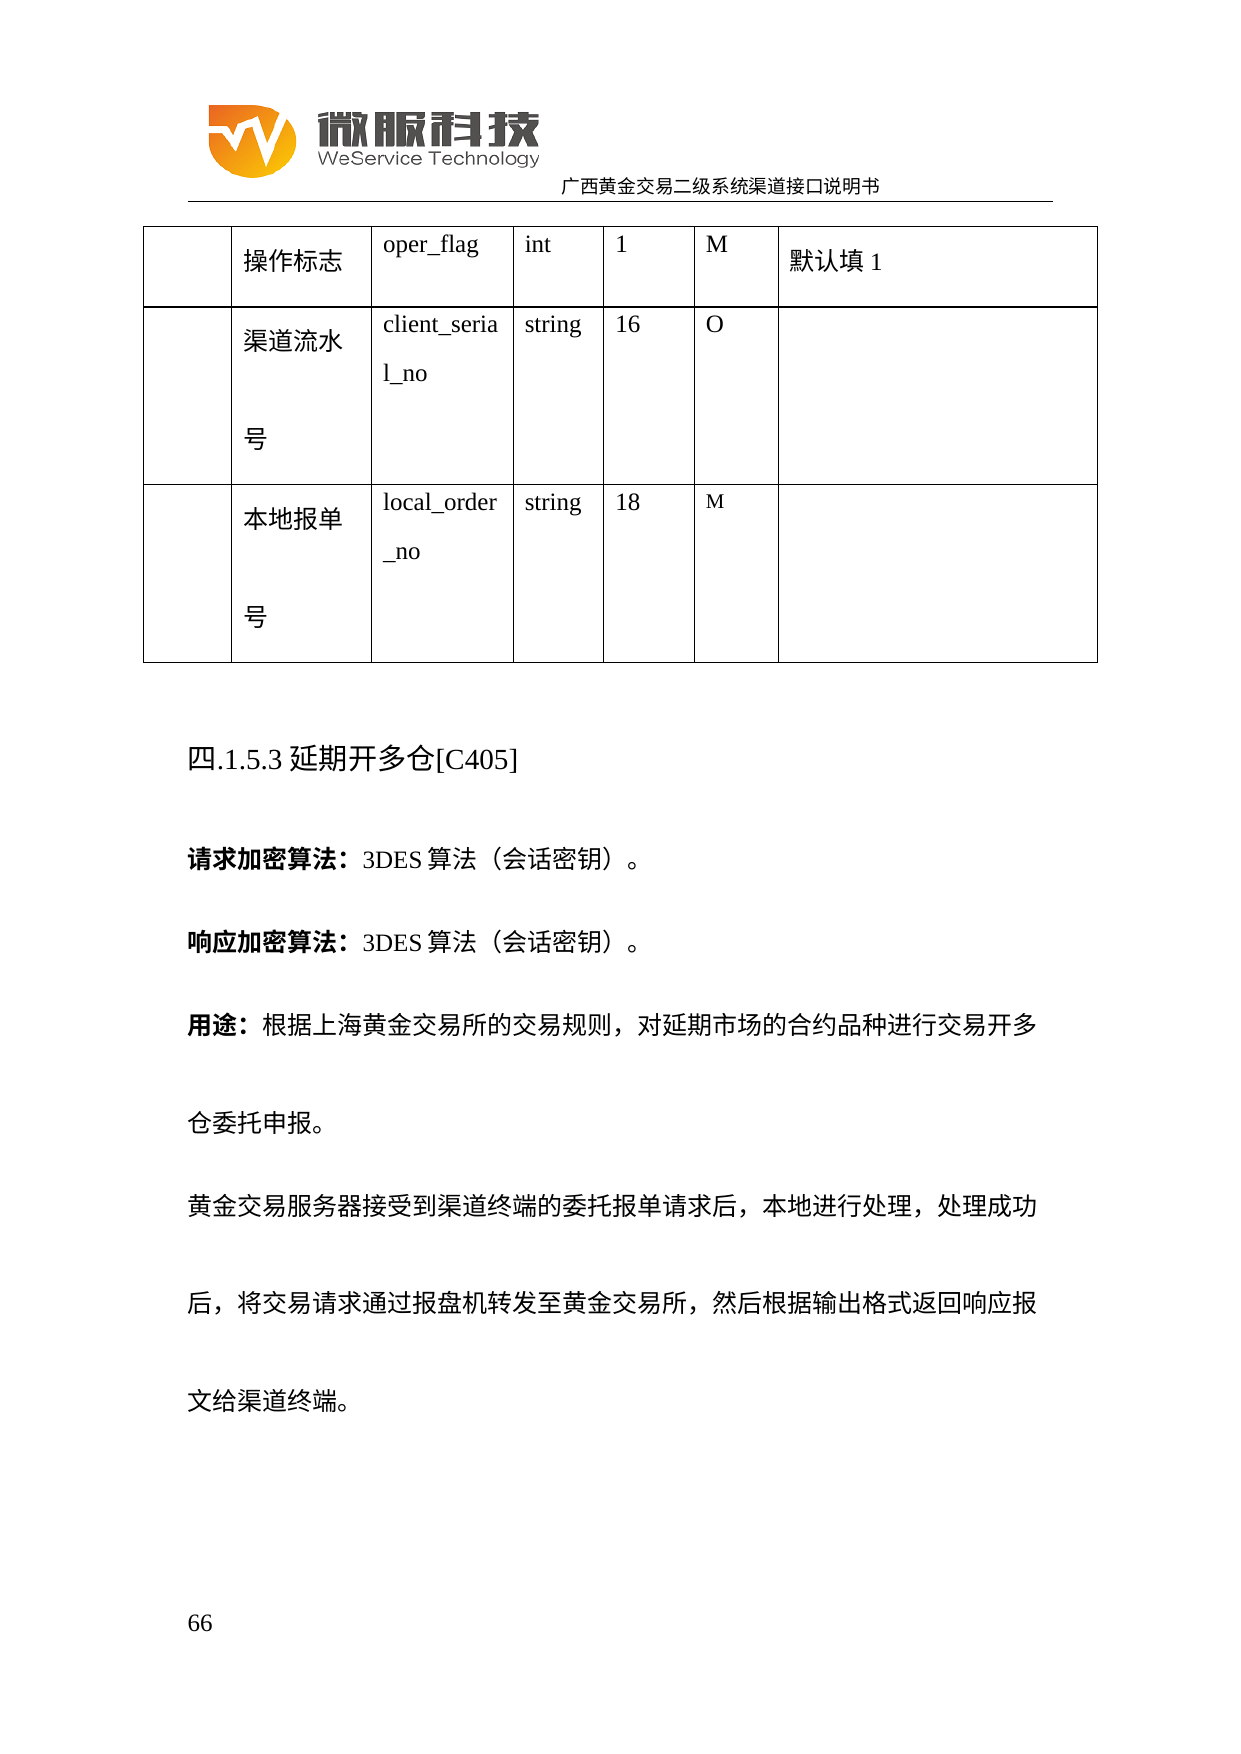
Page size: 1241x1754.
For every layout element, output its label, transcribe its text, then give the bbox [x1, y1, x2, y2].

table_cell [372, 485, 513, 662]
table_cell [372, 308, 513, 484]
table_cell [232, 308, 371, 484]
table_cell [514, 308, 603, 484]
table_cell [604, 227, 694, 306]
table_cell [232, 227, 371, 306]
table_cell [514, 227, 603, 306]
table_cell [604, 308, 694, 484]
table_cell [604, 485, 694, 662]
text 响应加密算法：3DES算法（会话密钥）。 [187, 908, 1053, 973]
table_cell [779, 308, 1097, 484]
subtitle 延期开多仓[C405] [187, 724, 1053, 789]
picture [187, 88, 561, 194]
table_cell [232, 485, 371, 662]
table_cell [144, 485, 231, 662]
text 请求加密算法：3DES算法（会话密钥）。 [187, 825, 1053, 890]
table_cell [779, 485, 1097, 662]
text 黄金交易服务器接受到渠道终端的委托报单请求后，本地进行处理，处理成功后，将交易请求通过报盘机转发至黄金交易所，然后根据输出格式返回响应报文给渠道终端。 [187, 1172, 1053, 1432]
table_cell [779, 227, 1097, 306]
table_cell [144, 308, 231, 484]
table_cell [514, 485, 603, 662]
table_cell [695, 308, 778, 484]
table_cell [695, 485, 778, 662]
text 用途：根据上海黄金交易所的交易规则，对延期市场的合约品种进行交易开多仓委托申报。 [187, 991, 1053, 1154]
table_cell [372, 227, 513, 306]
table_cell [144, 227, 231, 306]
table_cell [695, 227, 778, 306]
